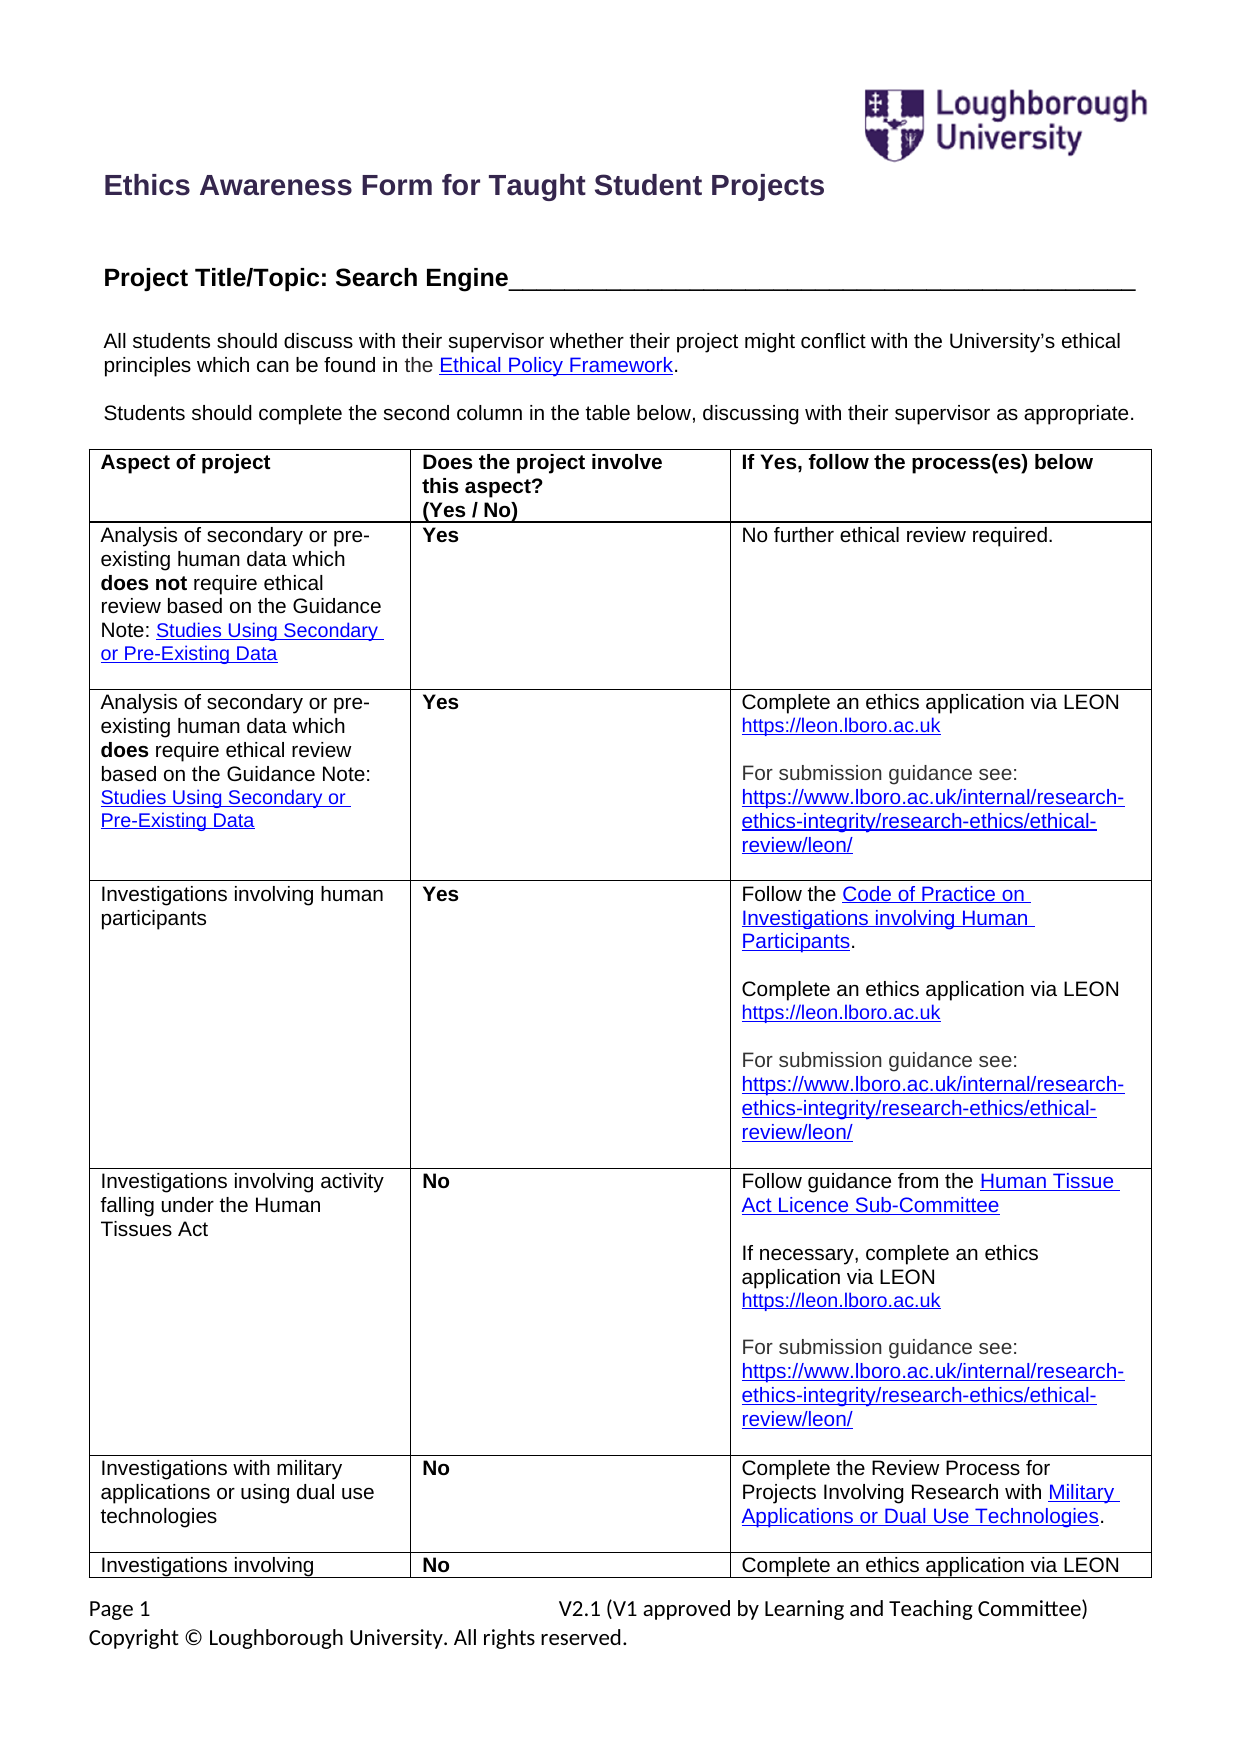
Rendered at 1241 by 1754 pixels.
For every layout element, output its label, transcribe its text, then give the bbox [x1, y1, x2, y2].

table_cell No [411, 1456, 730, 1552]
text Students should complete the second column in the table below, discussing with their supervisor as appropriate. [103, 401, 1136, 424]
text Ethics Awareness Form for Taught Student Projects [103, 168, 1136, 202]
table_cell Investigations involving human participants [90, 881, 410, 1168]
table_cell No [411, 1553, 730, 1577]
text All students should discuss with their supervisor whether their project might conflict with the University’s ethical principles which can be found in the Ethical Policy Framework. [103, 329, 1136, 377]
table_cell No further ethical review required. [731, 523, 1151, 689]
table_cell No [411, 1169, 730, 1455]
table_cell Follow the Code of Practice on Investigations involving Human Participants. Complete an ethics application via LEON https://leon.lboro.ac.uk For submission guidance see: https://www.lboro.ac.uk/internal/research-ethics-integrity/research-ethics/ethical-review/leon/ [731, 881, 1151, 1168]
table_cell Investigations with military applications or using dual use technologies [90, 1456, 410, 1552]
text Project Title/Topic: Search Engine [103, 263, 1136, 292]
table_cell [731, 1553, 1151, 1577]
table_cell Investigations involving activity falling under the Human Tissues Act [90, 1169, 410, 1455]
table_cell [90, 1553, 410, 1577]
table_cell Follow guidance from the Human Tissue Act Licence Sub-Committee If necessary, complete an ethics application via LEON https://leon.lboro.ac.uk For submission guidance see: https://www.lboro.ac.uk/internal/research-ethics-integrity/research-ethics/ethical-review/leon/ [731, 1169, 1151, 1455]
table_header Does the project involve this aspect? (Yes / No) [411, 450, 730, 521]
table_header Aspect of project [90, 450, 410, 521]
picture [857, 67, 1152, 174]
table_cell Analysis of secondary or pre-existing human data which does require ethical review based on the Guidance Note: Studies Using Secondary or Pre-Existing Data [90, 690, 410, 880]
table_cell Complete the Review Process for Projects Involving Research with Military Applications or Dual Use Technologies. [731, 1456, 1151, 1552]
table_cell Yes [411, 881, 730, 1168]
table_cell Yes [411, 523, 730, 689]
table_cell Analysis of secondary or pre-existing human data which does not require ethical review based on the Guidance Note: Studies Using Secondary or Pre-Existing Data [90, 523, 410, 689]
table_header If Yes, follow the process(es) below [731, 450, 1151, 521]
table_cell Yes [411, 690, 730, 880]
